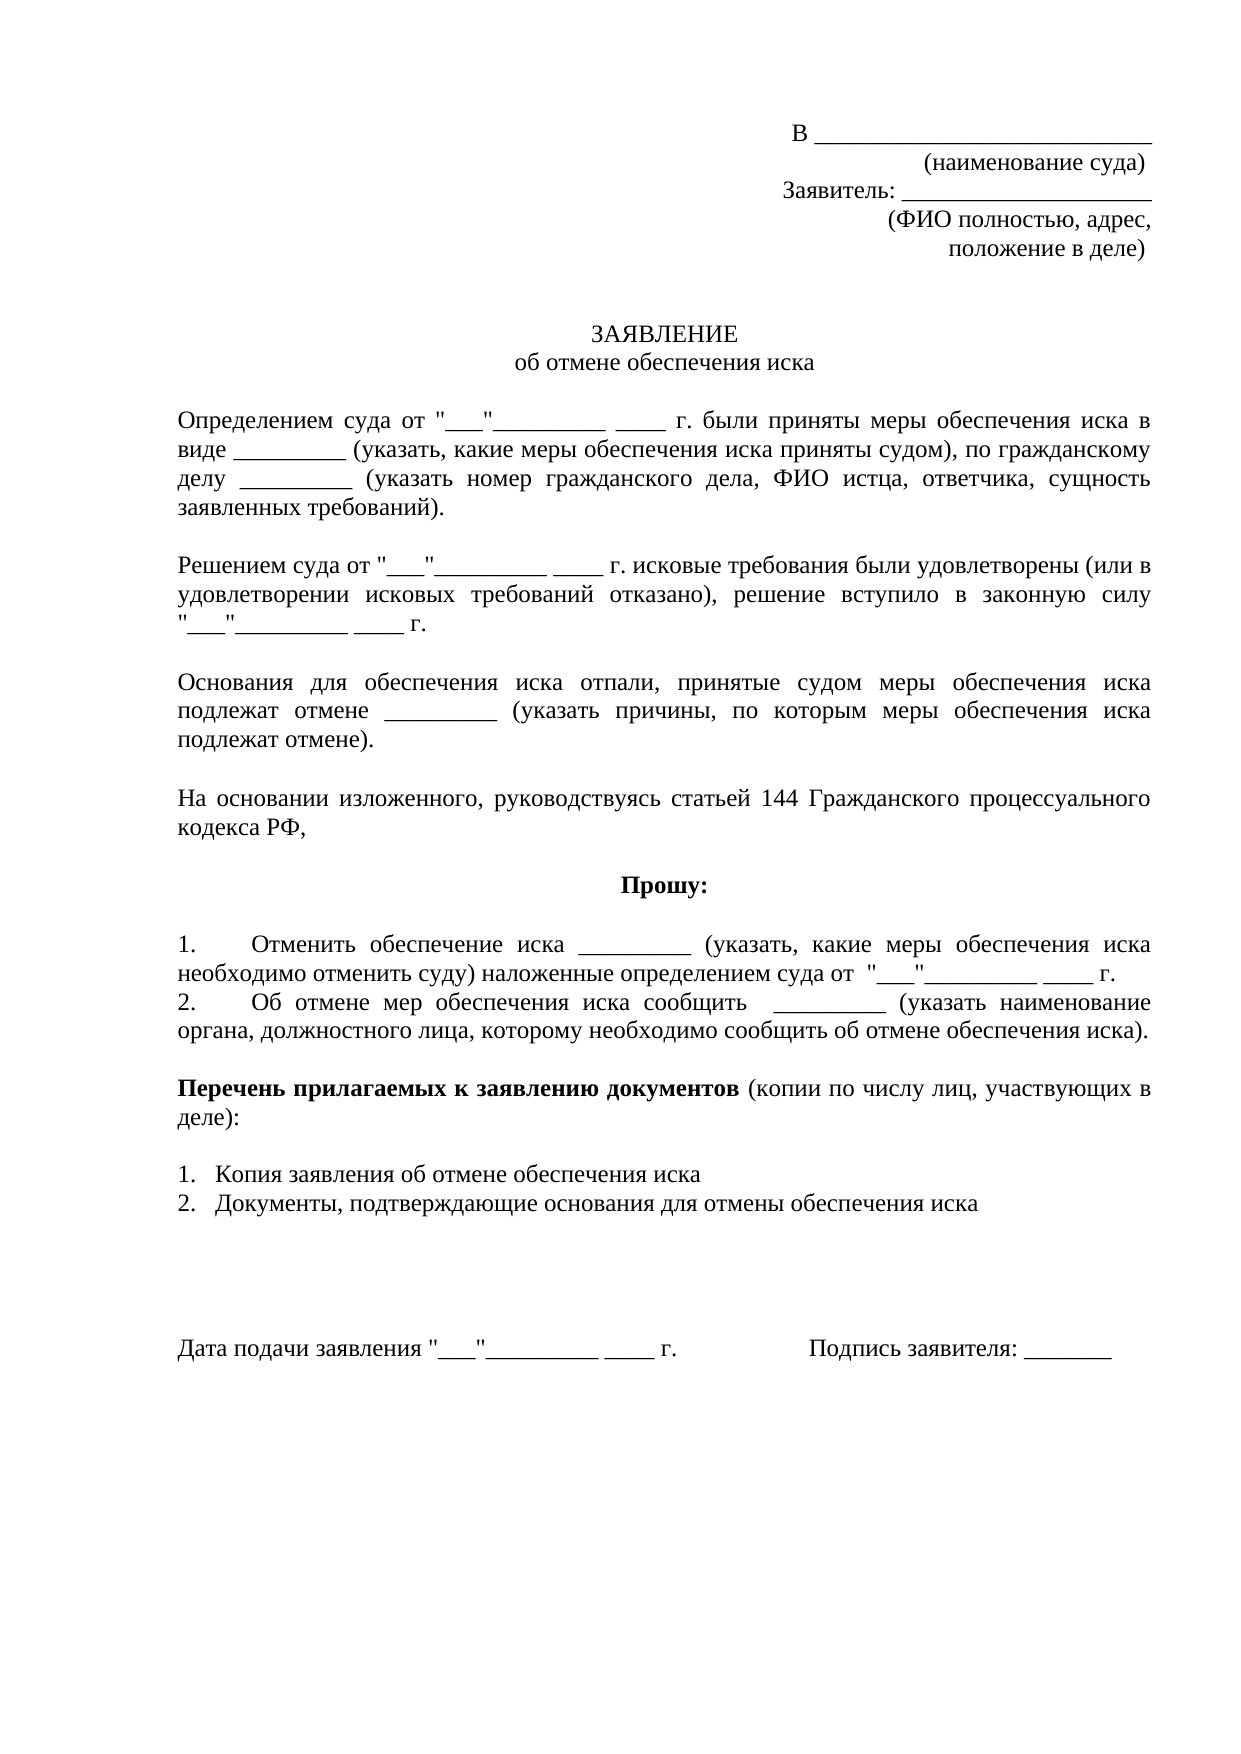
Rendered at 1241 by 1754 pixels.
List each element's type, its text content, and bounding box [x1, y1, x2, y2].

text Дата подачи заявления "___"_________ ____ г. Подпись заявителя: _______ [177, 1333, 1152, 1362]
text На основании изложенного, руководствуясь статьей 144 Гражданского процессуального кодекса РФ, [177, 783, 1152, 840]
list Документы, подтверждающие основания для отмены обеспечения иска [177, 1188, 1152, 1217]
text Основания для обеспечения иска отпали, принятые судом меры обеспечения иска подлежат отмене _________ (указать причины, по которым меры обеспечения иска подлежат отмене). [177, 667, 1152, 753]
text положение в деле) [177, 233, 1152, 290]
text Перечень прилагаемых к заявлению документов (копии по числу лиц, участвующих в деле): [177, 1073, 1152, 1130]
list Об отмене мер обеспечения иска сообщить _________ (указать наименование органа, должностного лица, которому необходимо сообщить об отмене обеспечения иска). [177, 987, 1152, 1044]
text Прошу: [177, 870, 1152, 899]
text Определением суда от "___"_________ ____ г. были приняты меры обеспечения иска в виде _________ (указать, какие меры обеспечения иска приняты судом), по гражданскому делу _________ (указать номер гражданского дела, ФИО истца, ответчика, сущность заявленных требований). [177, 405, 1152, 520]
list Отменить обеспечение иска _________ (указать, какие меры обеспечения иска необходимо отменить суду) наложенные определением суда от "___"_________ ____ г. [177, 929, 1152, 987]
text В ___________________________ (наименование суда) Заявитель: ____________________ (ФИО полностью, адрес, [177, 118, 1152, 233]
text об отмене обеспечения иска [177, 347, 1152, 376]
list Копия заявления об отмене обеспечения иска [177, 1159, 1152, 1188]
text Решением суда от "___"_________ ____ г. исковые требования были удовлетворены (или в удовлетворении исковых требований отказано), решение вступило в законную силу "___"_________ ____ г. [177, 550, 1152, 637]
text ЗАЯВЛЕНИЕ [177, 319, 1152, 347]
